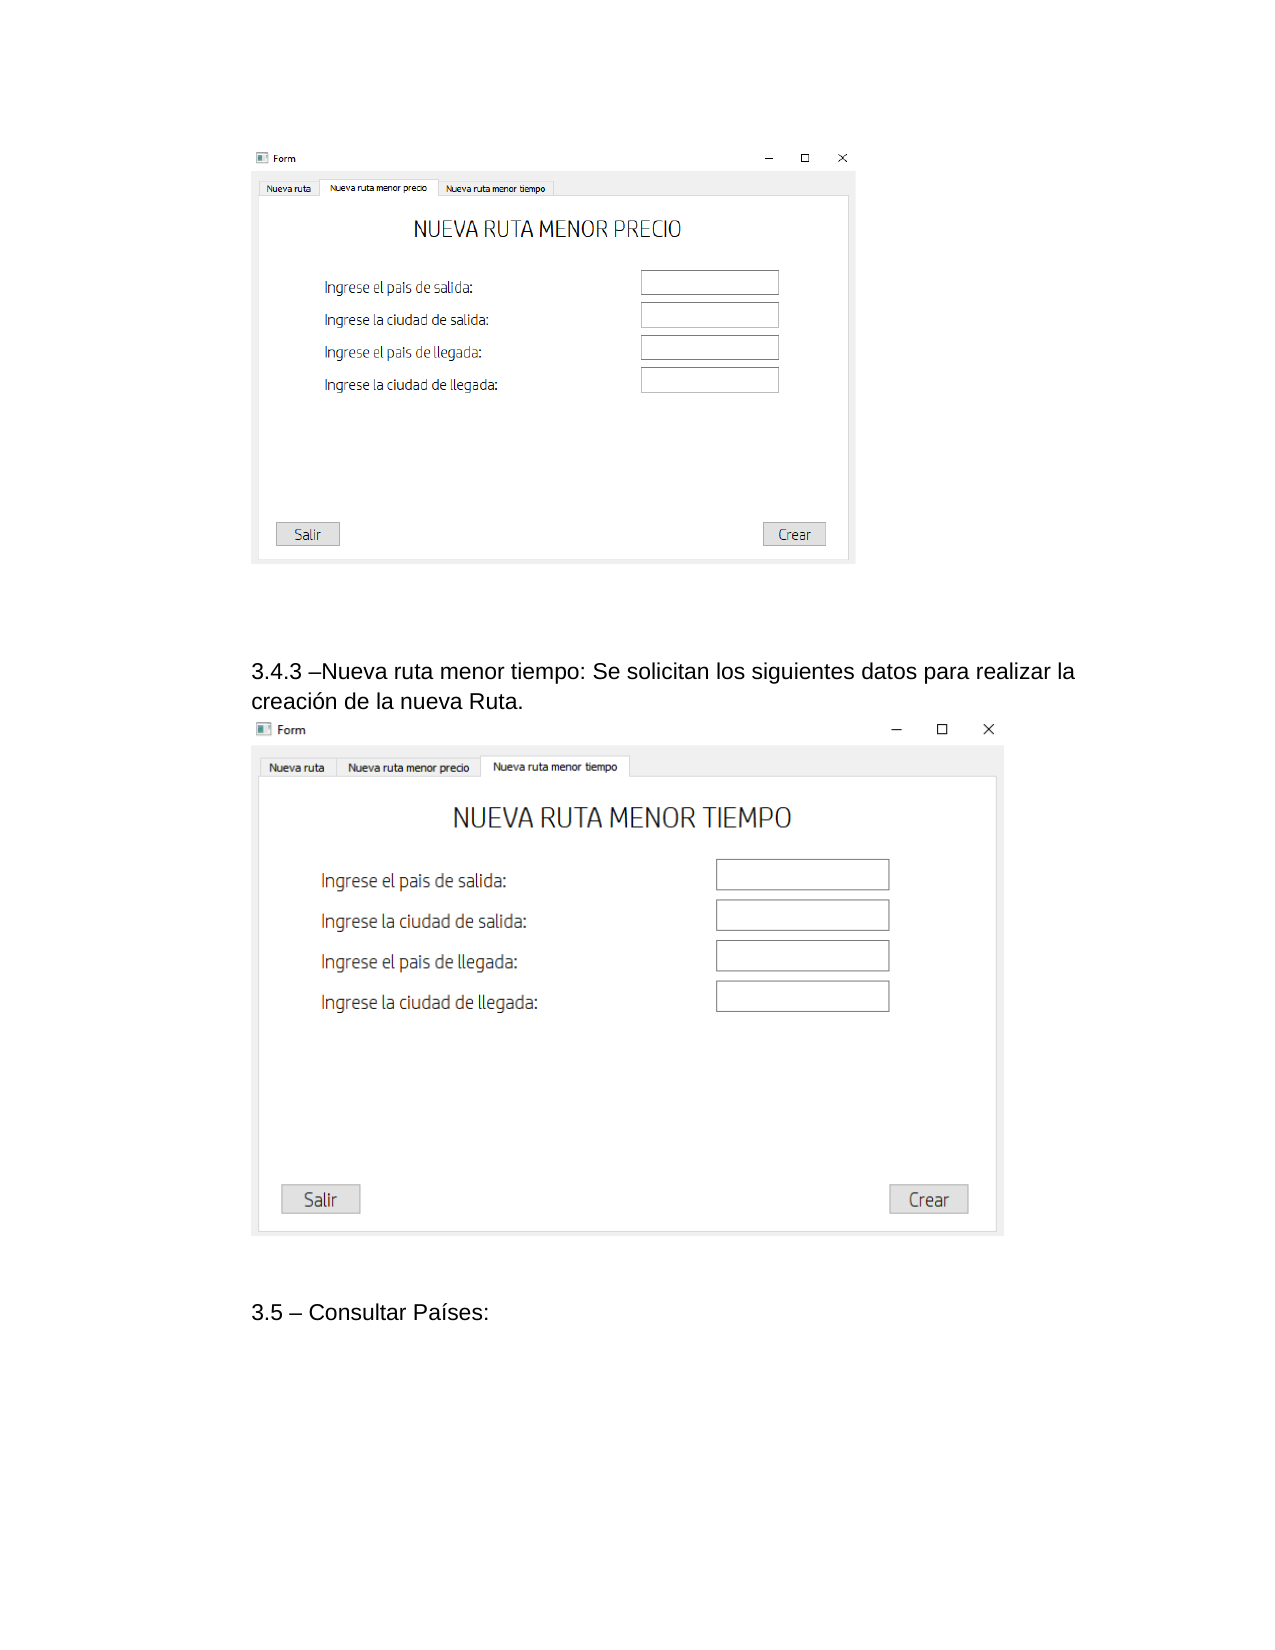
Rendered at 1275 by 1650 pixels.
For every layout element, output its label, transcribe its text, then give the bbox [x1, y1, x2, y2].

picture [251, 147, 856, 564]
picture [251, 718, 1004, 1236]
text 3.4.3 –Nueva ruta menor tiempo: Se solicitan los siguientes datos para realizar la creación de la nueva Ruta. [251, 658, 1098, 715]
text 3.5 – Consultar Países: [251, 1299, 1098, 1326]
